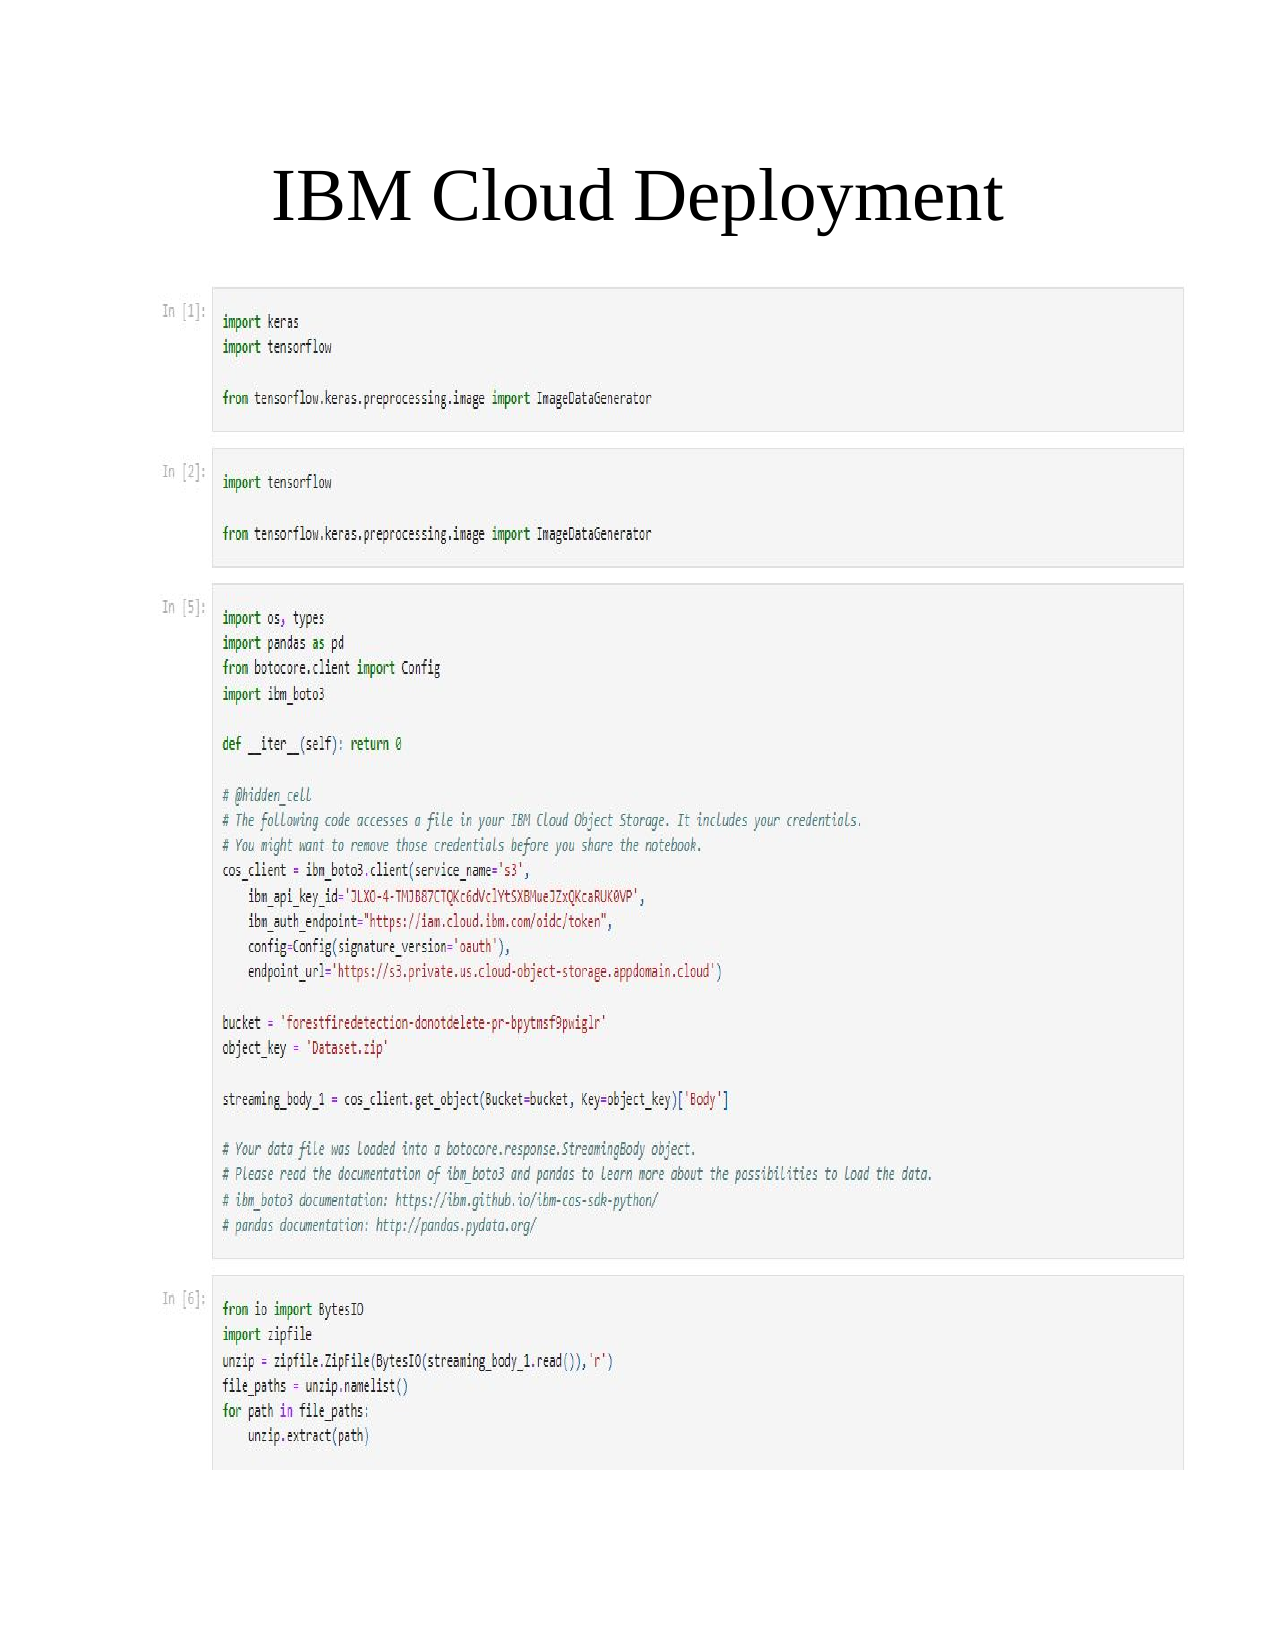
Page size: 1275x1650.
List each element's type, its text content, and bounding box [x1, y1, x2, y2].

text IBM Cloud Deployment [150, 150, 1125, 236]
picture [150, 269, 1188, 1470]
